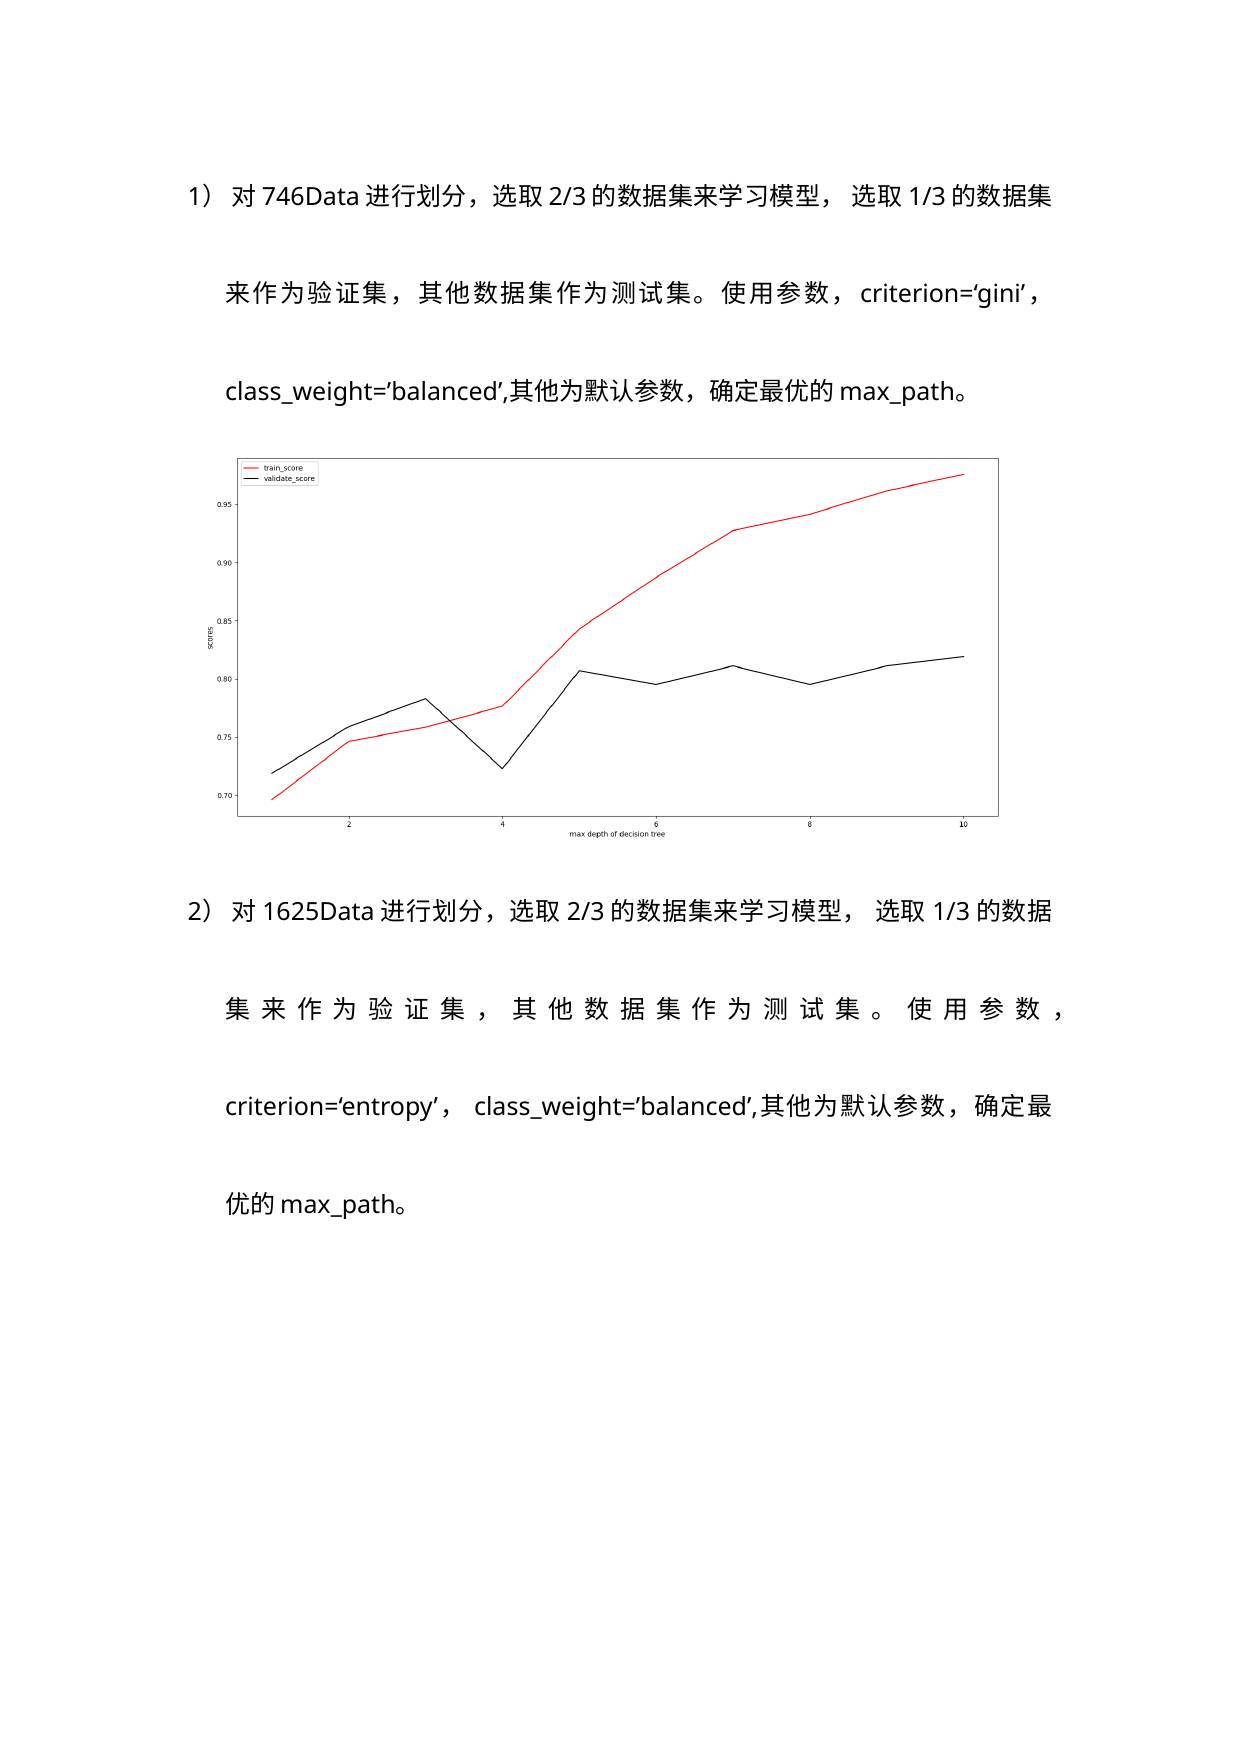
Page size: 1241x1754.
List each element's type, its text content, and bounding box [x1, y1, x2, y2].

list 对1625Data进行划分，选取2/3的数据集来学习模型， 选取1/3的数据集来作为验证集，其他数据集作为测试集。使用参数，criterion=‘entropy’， class_weight=’balanced’,其他为默认参数，确定最优的max_path。 [187, 877, 1053, 1235]
picture [187, 440, 1053, 849]
list 对746Data进行划分，选取2/3的数据集来学习模型， 选取1/3的数据集来作为验证集，其他数据集作为测试集。使用参数，criterion=‘gini’， class_weight=’balanced’,其他为默认参数，确定最优的max_path。 [187, 162, 1053, 422]
